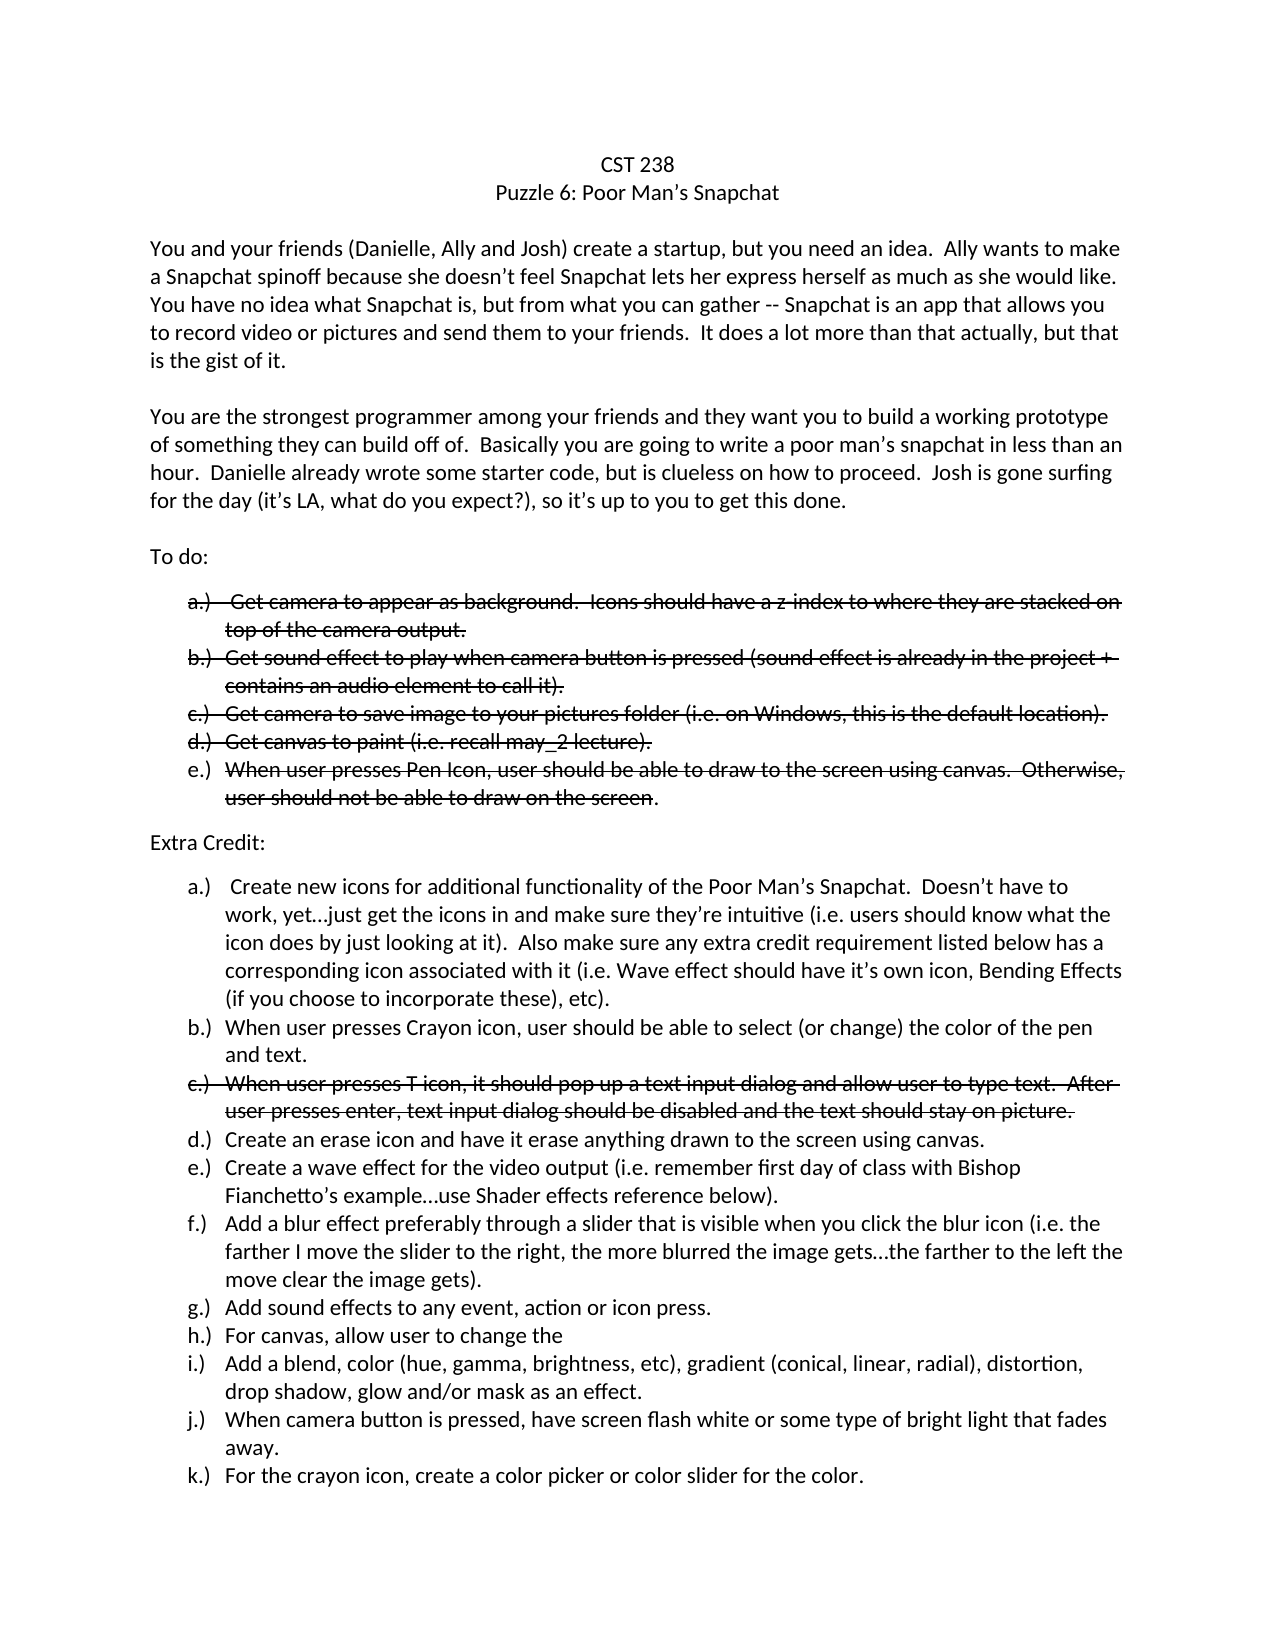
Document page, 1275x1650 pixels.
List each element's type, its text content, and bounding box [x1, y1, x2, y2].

list When user presses Pen Icon, user should be able to draw to the screen using canvas. Otherwise, user should not be able to draw on the screen. [187, 755, 1125, 811]
list Get canvas to paint (i.e. recall may_2 lecture). [187, 727, 1125, 755]
list Create new icons for additional functionality of the Poor Man’s Snapchat. Doesn’t have to work, yet…just get the icons in and make sure they’re intuitive (i.e. users should know what the icon does by just looking at it). Also make sure any extra credit requirement listed below has a corresponding icon associated with it (i.e. Wave effect should have it’s own icon, Bending Effects (if you choose to incorporate these), etc). [187, 872, 1125, 1013]
list Add a blend, color (hue, gamma, brightness, etc), gradient (conical, linear, radial), distortion, drop shadow, glow and/or mask as an effect. [187, 1349, 1125, 1405]
text To do: [150, 542, 1125, 570]
list Add sound effects to any event, action or icon press. [187, 1293, 1125, 1321]
list When user presses Crayon icon, user should be able to select (or change) the color of the pen and text. [187, 1013, 1125, 1069]
text Puzzle 6: Poor Man’s Snapchat [150, 178, 1125, 206]
list Get sound effect to play when camera button is pressed (sound effect is already in the project + contains an audio element to call it). [187, 643, 1125, 699]
list Create an erase icon and have it erase anything drawn to the screen using canvas. [187, 1125, 1125, 1153]
list Add a blur effect preferably through a slider that is visible when you click the blur icon (i.e. the farther I move the slider to the right, the more blurred the image gets…the farther to the left the move clear the image gets). [187, 1209, 1125, 1293]
text You are the strongest programmer among your friends and they want you to build a working prototype of something they can build off of. Basically you are going to write a poor man’s snapchat in less than an hour. Danielle already wrote some starter code, but is clueless on how to proceed. Josh is gone surfing for the day (it’s LA, what do you expect?), so it’s up to you to get this done. [150, 402, 1125, 514]
text You and your friends (Danielle, Ally and Josh) create a startup, but you need an idea. Ally wants to make a Snapchat spinoff because she doesn’t feel Snapchat lets her express herself as much as she would like. You have no idea what Snapchat is, but from what you can gather -- Snapchat is an app that allows you to record video or pictures and send them to your friends. It does a lot more than that actually, but that is the gist of it. [150, 234, 1125, 374]
list For the crayon icon, create a color picker or color slider for the color. [187, 1461, 1125, 1489]
text CST 238 [150, 150, 1125, 178]
list When camera button is pressed, have screen flash white or some type of bright light that fades away. [187, 1405, 1125, 1461]
list When user presses T icon, it should pop up a text input dialog and allow user to type text. After user presses enter, text input dialog should be disabled and the text should stay on picture. [187, 1069, 1125, 1125]
list For canvas, allow user to change the [187, 1321, 1125, 1349]
list Get camera to save image to your pictures folder (i.e. on Windows, this is the default location). [187, 699, 1125, 727]
list Get camera to appear as background. Icons should have a z-index to where they are stacked on top of the camera output. [187, 587, 1125, 643]
text Extra Credit: [150, 828, 1125, 856]
list Create a wave effect for the video output (i.e. remember first day of class with Bishop Fianchetto’s example…use Shader effects reference below). [187, 1153, 1125, 1209]
